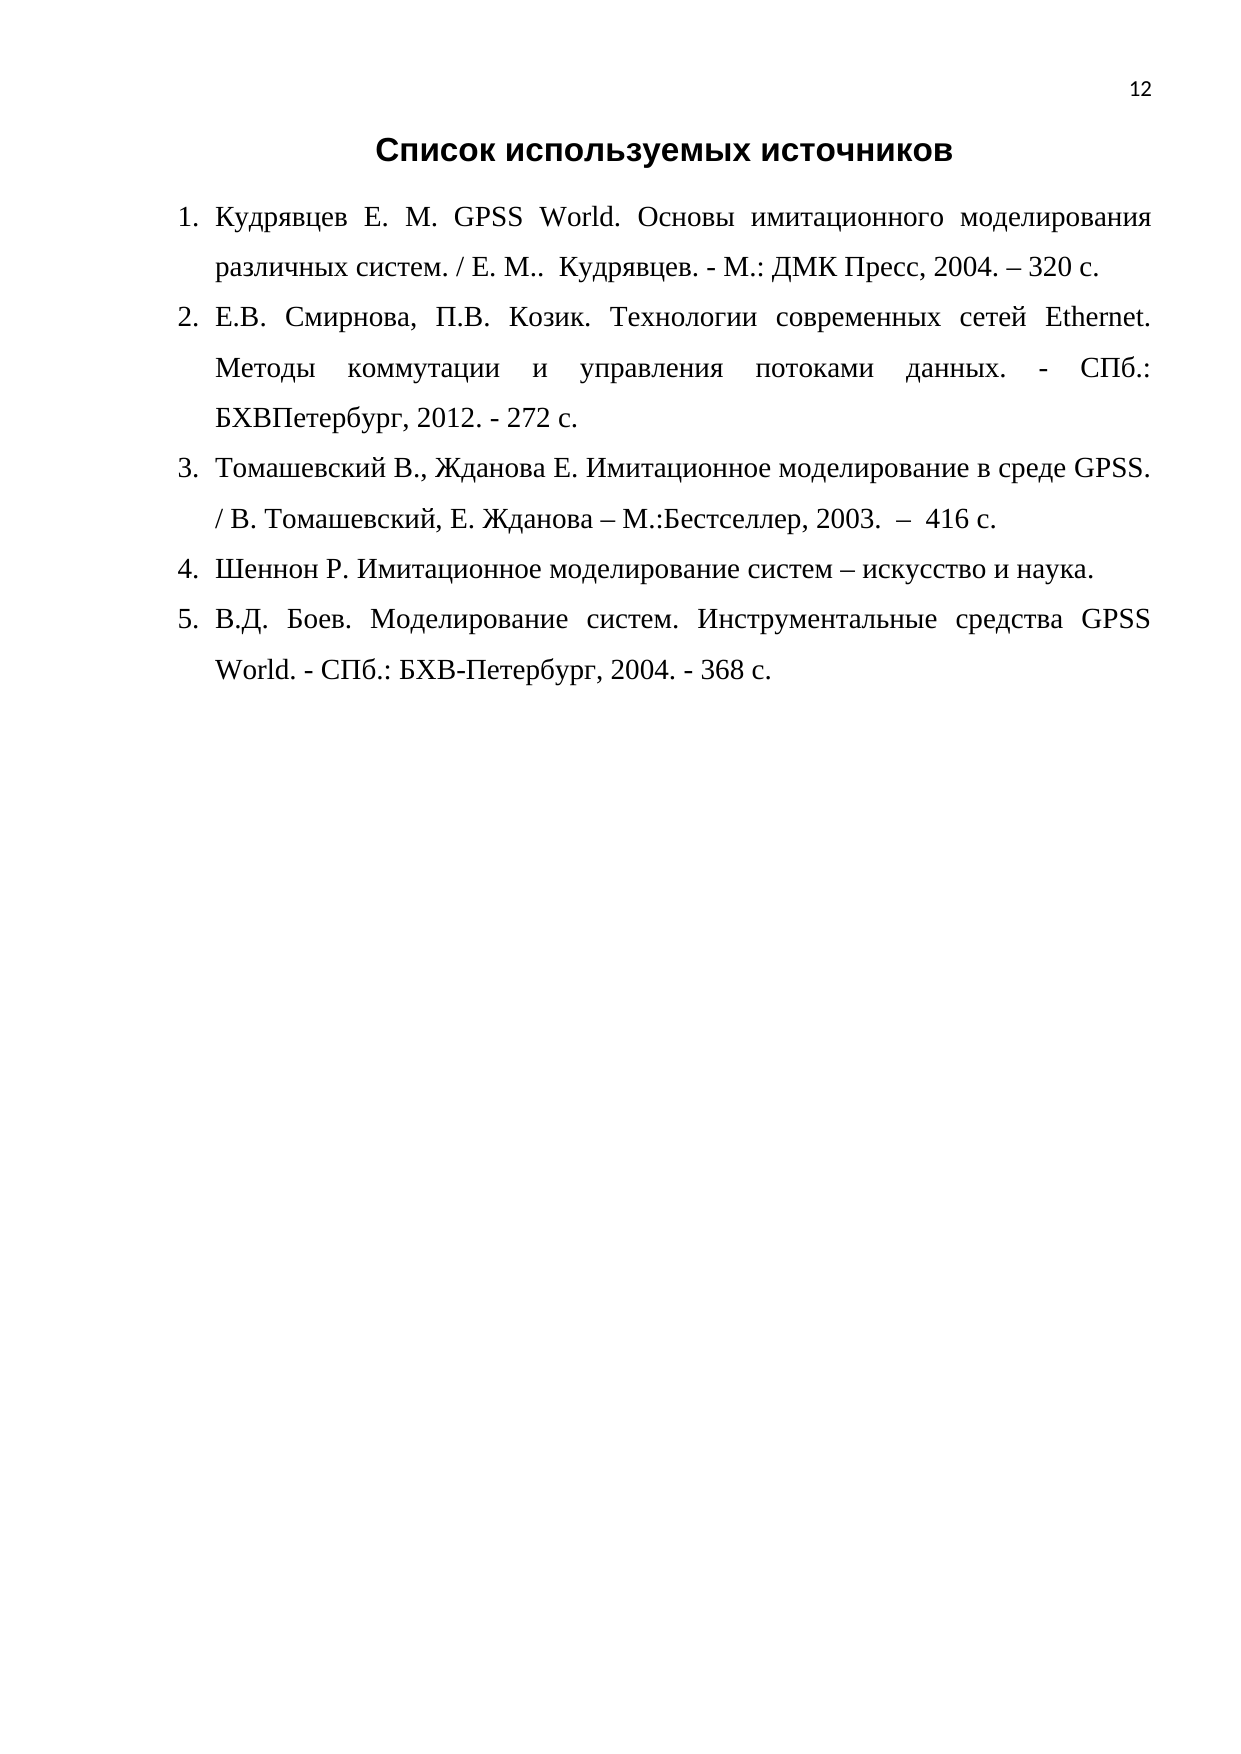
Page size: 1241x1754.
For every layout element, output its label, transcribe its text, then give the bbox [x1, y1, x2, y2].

list Томашевский В., Жданова E. Имитационное моделирование в среде GPSS. / В. Томашевский, E. Жданова – М.:Бестселлер, 2003. – 416 c. [177, 451, 1152, 534]
list Кудрявцев Е. М. GPSS World. Основы имитационного моделирования различных систем. / Е. М.. Кудрявцев. - М.: ДМК Пресс, 2004. – 320 с. [177, 199, 1152, 283]
subtitle Список используемых источников [177, 130, 1152, 168]
list В.Д. Боев. Моделирование систем. Инструментальные средства GPSS World. - СПб.: БХВ-Петербург, 2004. - 368 с. [177, 601, 1152, 685]
list Е.В. Смирнова, П.В. Козик. Технологии современных сетей Ethernet. Методы коммутации и управления потоками данных. - СПб.: БХВПетербург, 2012. - 272 с. [177, 299, 1152, 434]
list Шеннон P. Имитационное моделирование систем – искусство и наука. [177, 551, 1152, 585]
